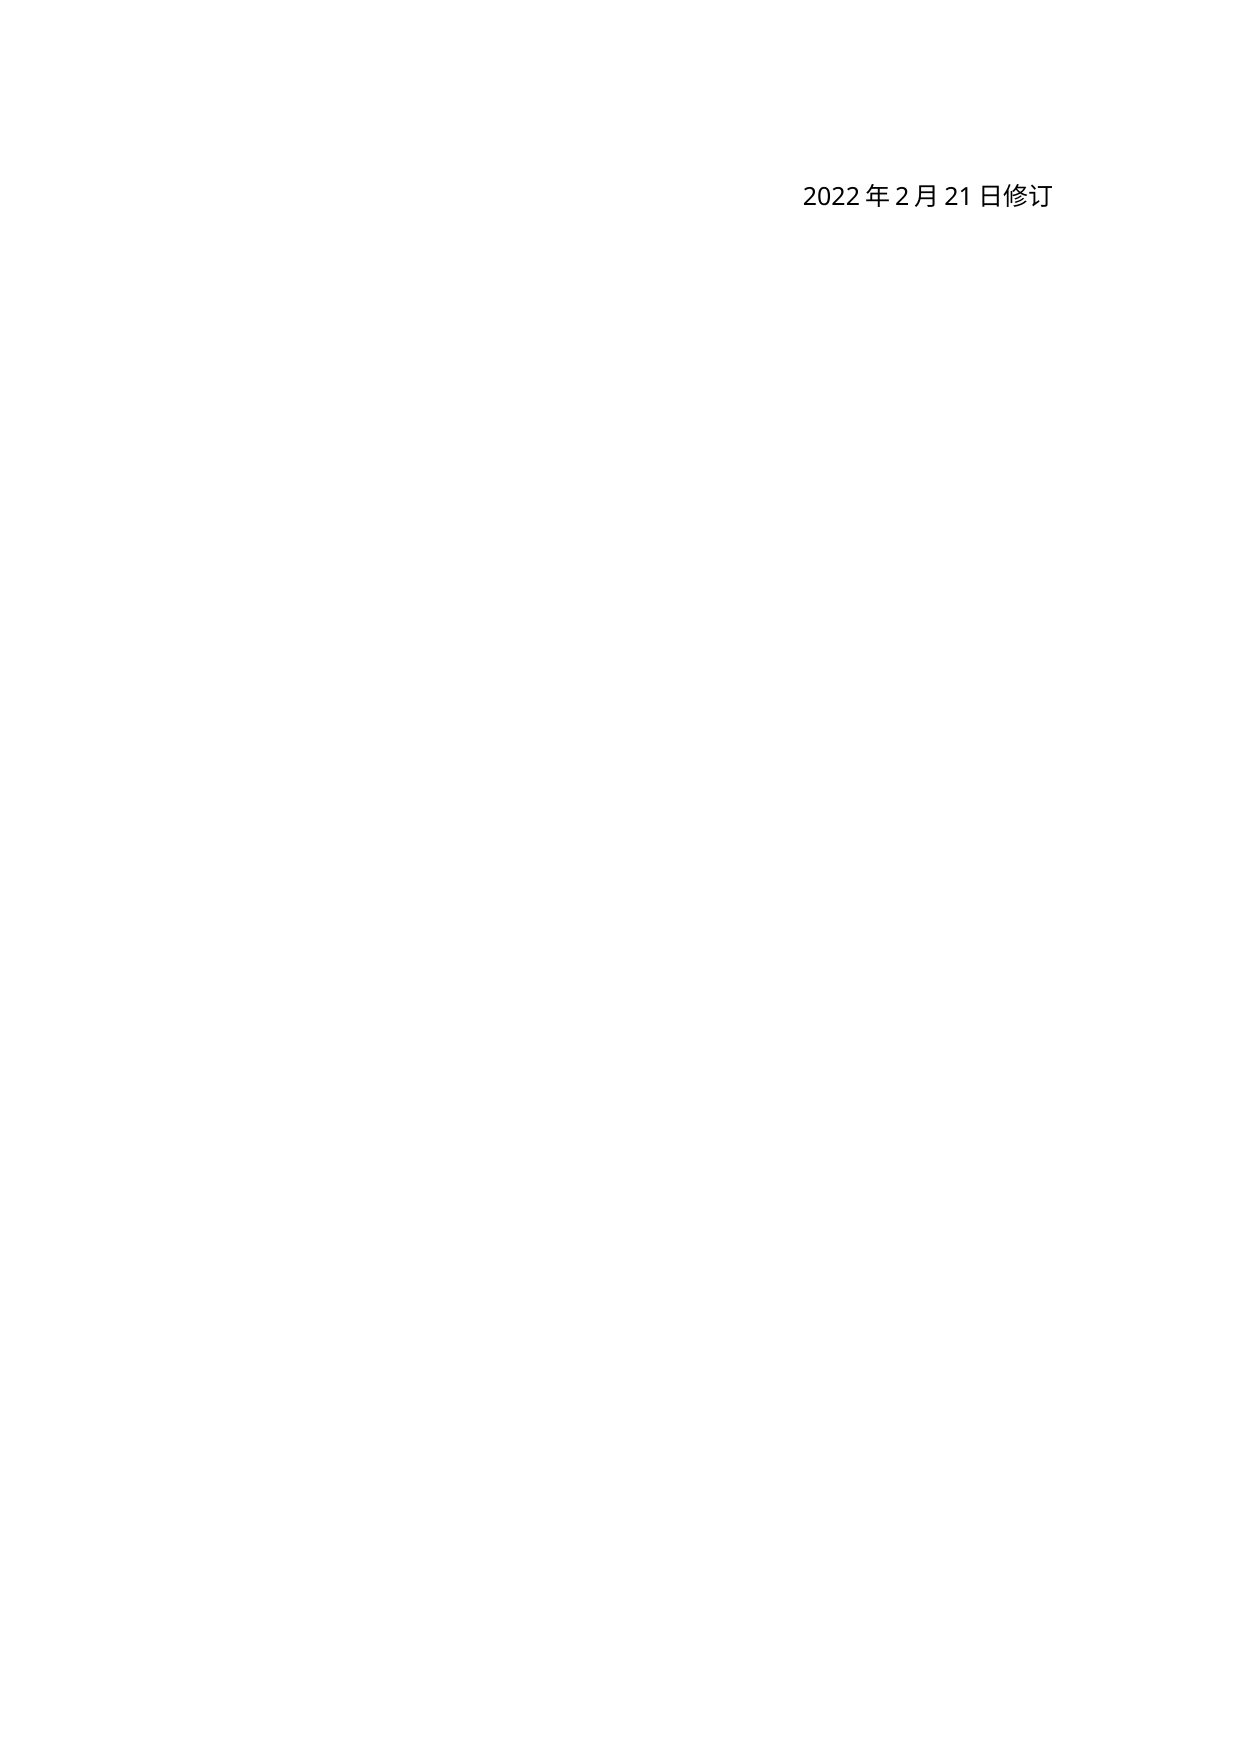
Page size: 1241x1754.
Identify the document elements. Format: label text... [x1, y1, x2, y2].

text 2022年2月21日修订 [187, 162, 1053, 227]
